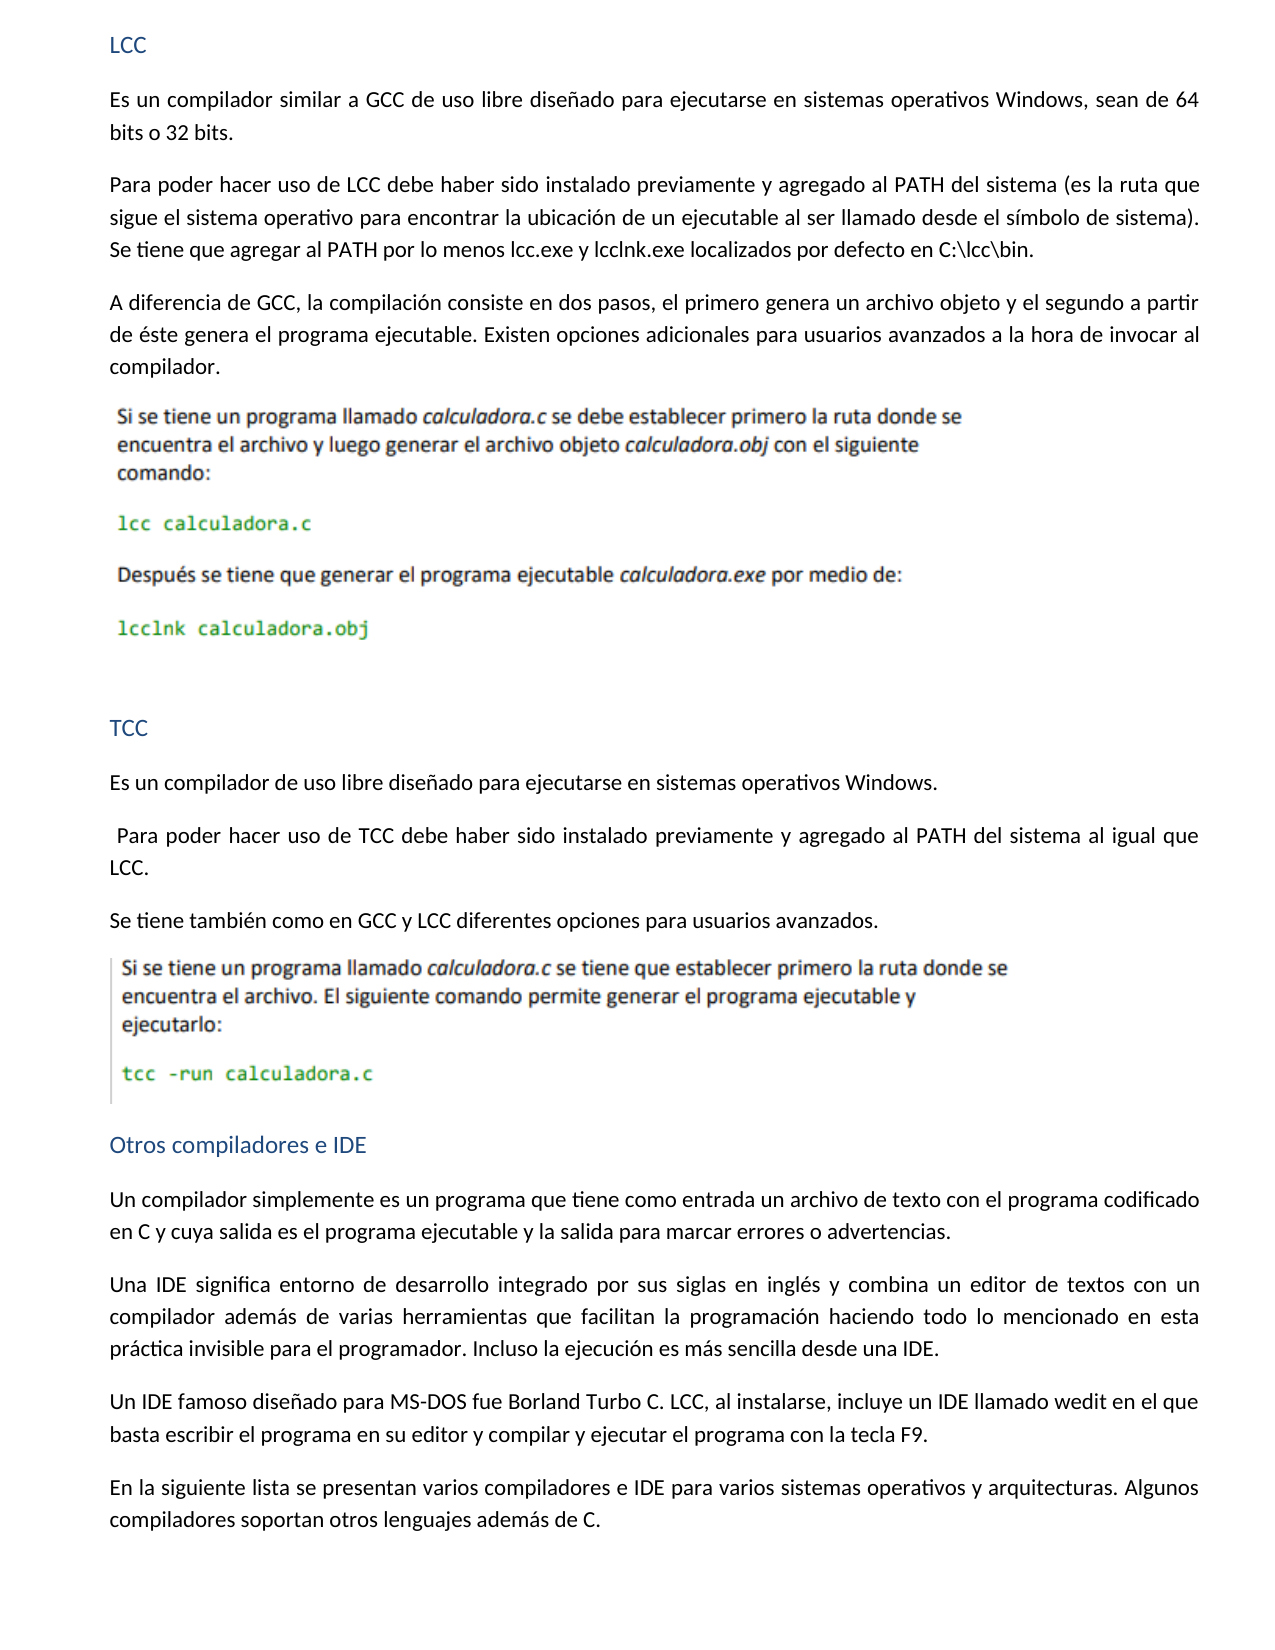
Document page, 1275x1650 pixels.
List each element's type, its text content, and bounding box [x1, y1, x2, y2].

text Para poder hacer uso de LCC debe haber sido instalado previamente y agregado al PATH del sistema (es la ruta que sigue el sistema operativo para encontrar la ubicación de un ejecutable al ser llamado desde el símbolo de sistema). Se tiene que agregar al PATH por lo menos lcc.exe y lcclnk.exe localizados por defecto en C:\lcc\bin. [109, 171, 1202, 263]
text Una IDE significa entorno de desarrollo integrado por sus siglas en inglés y combina un editor de textos con un compilador además de varias herramientas que facilitan la programación haciendo todo lo mencionado en esta práctica invisible para el programador. Incluso la ejecución es más sencilla desde una IDE. [109, 1270, 1202, 1362]
text Se tiene también como en GCC y LCC diferentes opciones para usuarios avanzados. [109, 906, 1202, 934]
text Para poder hacer uso de TCC debe haber sido instalado previamente y agregado al PATH del sistema al igual que LCC. [109, 821, 1202, 881]
text LCC [109, 29, 1202, 60]
text Es un compilador similar a GCC de uso libre diseñado para ejecutarse en sistemas operativos Windows, sean de 64 bits o 32 bits. [109, 85, 1202, 146]
text A diferencia de GCC, la compilación consiste en dos pasos, el primero genera un archivo objeto y el segundo a partir de éste genera el programa ejecutable. Existen opciones adicionales para usuarios avanzados a la hora de invocar al compilador. [109, 288, 1202, 380]
text Un IDE famoso diseñado para MS-DOS fue Borland Turbo C. LCC, al instalarse, incluye un IDE llamado wedit en el que basta escribir el programa en su editor y compilar y ejecutar el programa con la tecla F9. [109, 1387, 1202, 1448]
text En la siguiente lista se presentan varios compiladores e IDE para varios sistemas operativos y arquitecturas. Algunos compiladores soportan otros lenguajes además de C. [109, 1473, 1202, 1533]
text TCC [109, 712, 1202, 742]
text Un compilador simplemente es un programa que tiene como entrada un archivo de texto con el programa codificado en C y cuya salida es el programa ejecutable y la salida para marcar errores o advertencias. [109, 1185, 1202, 1245]
text Otros compiladores e IDE [109, 1129, 1202, 1159]
text Es un compilador de uso libre diseñado para ejecutarse en sistemas operativos Windows. [109, 768, 1202, 796]
picture [109, 405, 993, 687]
picture [109, 958, 1027, 1104]
